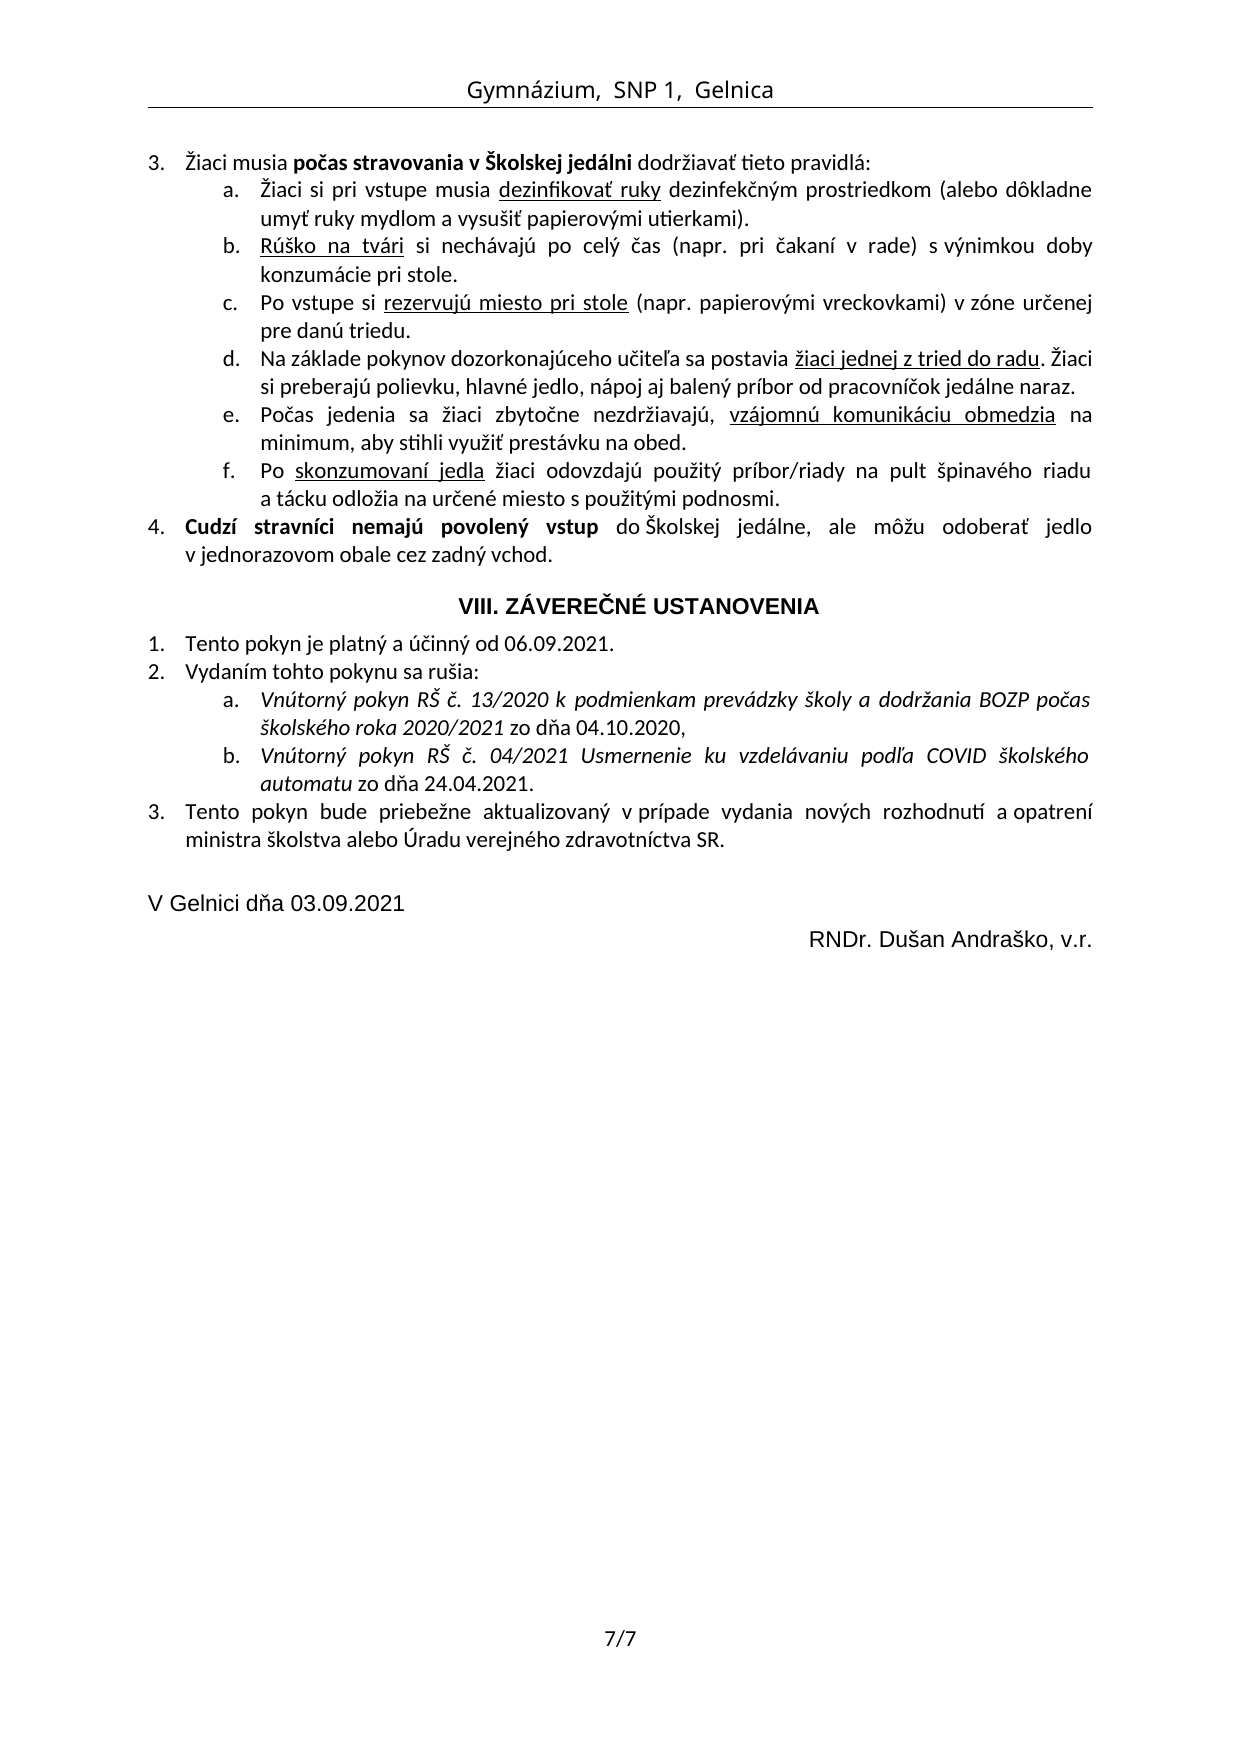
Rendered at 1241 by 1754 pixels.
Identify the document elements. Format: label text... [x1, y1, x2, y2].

list Žiaci si pri vstupe musia dezinfikovať ruky dezinfekčným prostriedkom (alebo dôkladne umyť ruky mydlom a vysušiť papierovými utierkami). [223, 176, 1093, 232]
list Vnútorný pokyn RŠ č. 13/2020 k podmienkam prevádzky školy a dodržania BOZP počas školského roka 2020/2021 zo dňa 04.10.2020, [223, 685, 1093, 741]
text VIII. ZÁVEREčNÉ USTANOVENIA [185, 593, 1093, 619]
list Počas jedenia sa žiaci zbytočne nezdržiavajú, vzájomnú komunikáciu obmedzia na minimum, aby stihli využiť prestávku na obed. [223, 400, 1093, 456]
list Vydaním tohto pokynu sa rušia: [148, 657, 1093, 685]
list Rúško na tvári si nechávajú po celý čas (napr. pri čakaní v rade) s výnimkou doby konzumácie pri stole. [223, 232, 1093, 288]
list Tento pokyn bude priebežne aktualizovaný v prípade vydania nových rozhodnutí a opatrení ministra školstva alebo Úradu verejného zdravotníctva SR. [148, 797, 1093, 853]
list Tento pokyn je platný a účinný od 06.09.2021. [148, 629, 1093, 657]
list Vnútorný pokyn RŠ č. 04/2021 Usmernenie ku vzdelávaniu podľa COVID školského automatu zo dňa 24.04.2021. [223, 741, 1093, 797]
list Na základe pokynov dozorkonajúceho učiteľa sa postavia žiaci jednej z tried do radu. Žiaci si preberajú polievku, hlavné jedlo, nápoj aj balený príbor od pracovníčok jedálne naraz. [223, 344, 1093, 400]
list Žiaci musia počas stravovania v Školskej jedálni dodržiavať tieto pravidlá: [148, 148, 1093, 176]
text RNDr. Dušan Andraško, v.r. [148, 926, 1093, 952]
list Po vstupe si rezervujú miesto pri stole (napr. papierovými vreckovkami) v zóne určenej pre danú triedu. [223, 288, 1093, 344]
list Cudzí stravníci nemajú povolený vstup do Školskej jedálne, ale môžu odoberať jedlo v jednorazovom obale cez zadný vchod. [148, 512, 1093, 568]
list Po skonzumovaní jedla žiaci odovzdajú použitý príbor/riady na pult špinavého riadu a tácku odložia na určené miesto s použitými podnosmi. [223, 456, 1093, 512]
text V Gelnici dňa 03.09.2021 [148, 890, 1093, 916]
